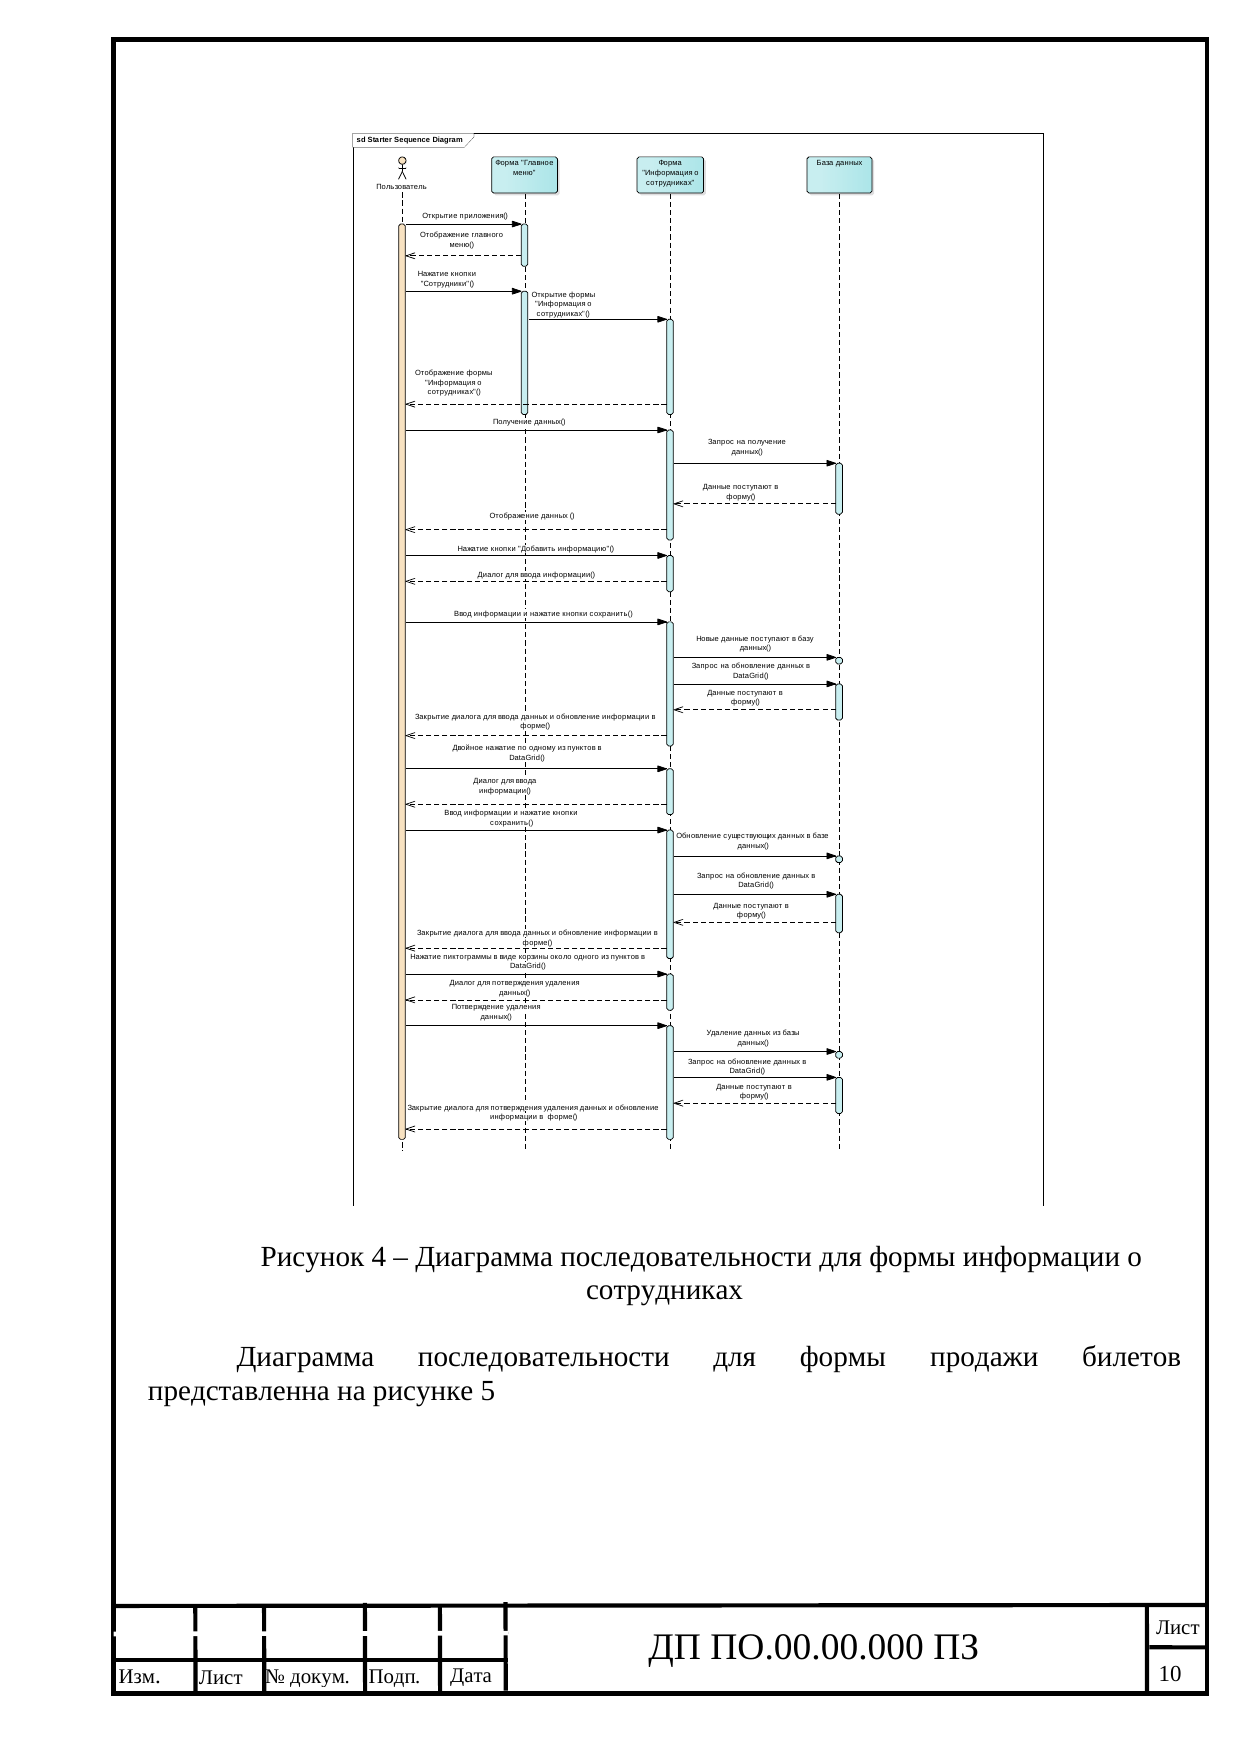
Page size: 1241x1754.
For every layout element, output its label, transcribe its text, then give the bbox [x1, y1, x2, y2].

text Рисунок 4 – Диаграмма последовательности для формы информации о сотрудниках [148, 1239, 1181, 1306]
text Диаграмма последовательности для формы продажи билетов представленна на рисунке 5 [148, 1339, 1181, 1406]
